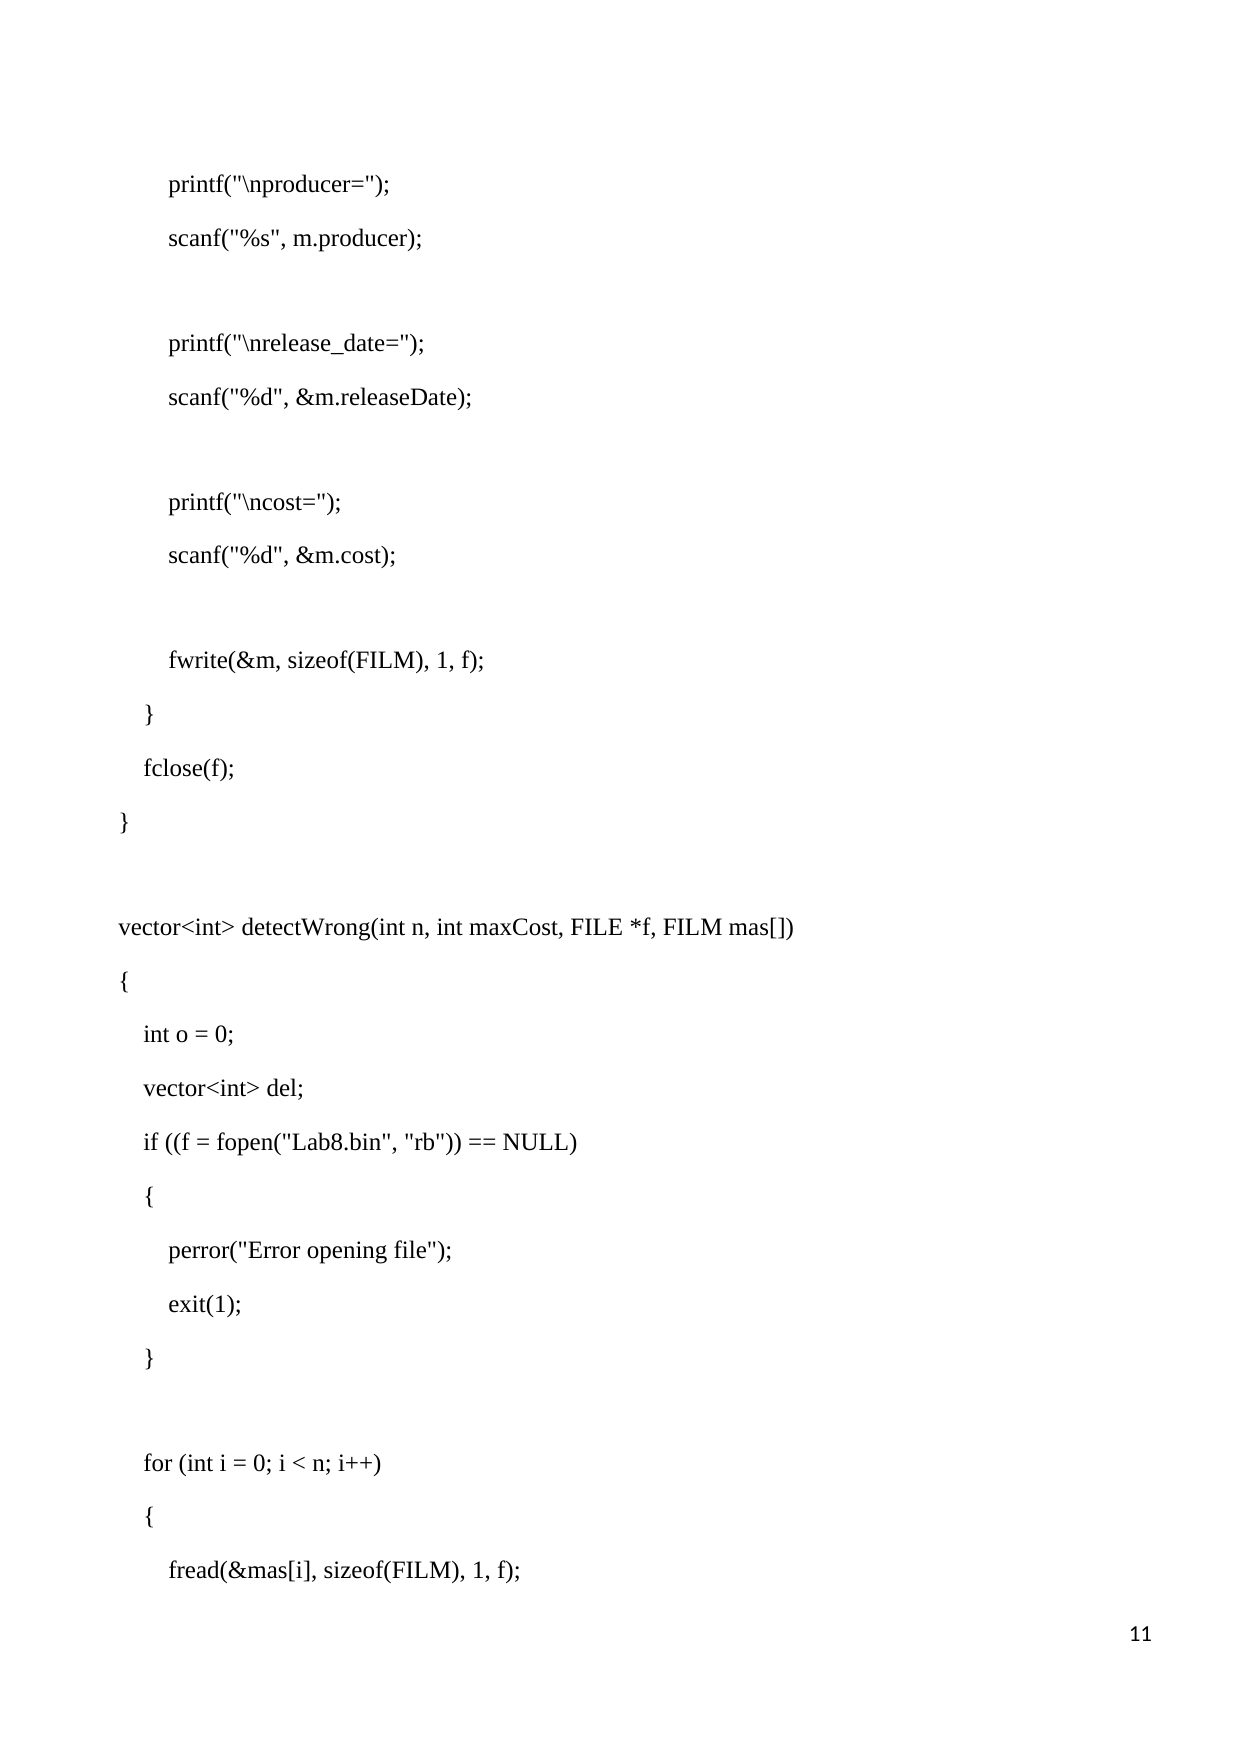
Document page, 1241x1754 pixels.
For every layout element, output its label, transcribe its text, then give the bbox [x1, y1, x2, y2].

text if ((f = fopen("Lab8.bin", "rb")) == NULL) [118, 1127, 1152, 1156]
text printf("\ncost="); [118, 487, 1152, 515]
text } [118, 699, 1152, 728]
text scanf("%s", m.producer); [118, 223, 1152, 252]
text vector<int> del; [118, 1073, 1152, 1102]
text perror("Error opening file"); [118, 1235, 1152, 1264]
text scanf("%d", &m.releaseDate); [118, 382, 1152, 411]
text } [118, 1343, 1152, 1371]
text { [118, 1181, 1152, 1210]
text { [118, 966, 1152, 994]
text for (int i = 0; i < n; i++) [118, 1448, 1152, 1476]
text { [118, 1501, 1152, 1530]
text vector<int> detectWrong(int n, int maxCost, FILE *f, FILM mas[]) [118, 912, 1152, 941]
text scanf("%d", &m.cost); [118, 541, 1152, 569]
text int o = 0; [118, 1019, 1152, 1048]
text fwrite(&m, sizeof(FILM), 1, f); [118, 645, 1152, 674]
text exit(1); [118, 1289, 1152, 1318]
text fclose(f); [118, 753, 1152, 782]
text fread(&mas[i], sizeof(FILM), 1, f); [118, 1555, 1152, 1584]
text } [118, 807, 1152, 836]
text printf("\nproducer="); [118, 169, 1152, 198]
text printf("\nrelease_date="); [118, 328, 1152, 357]
